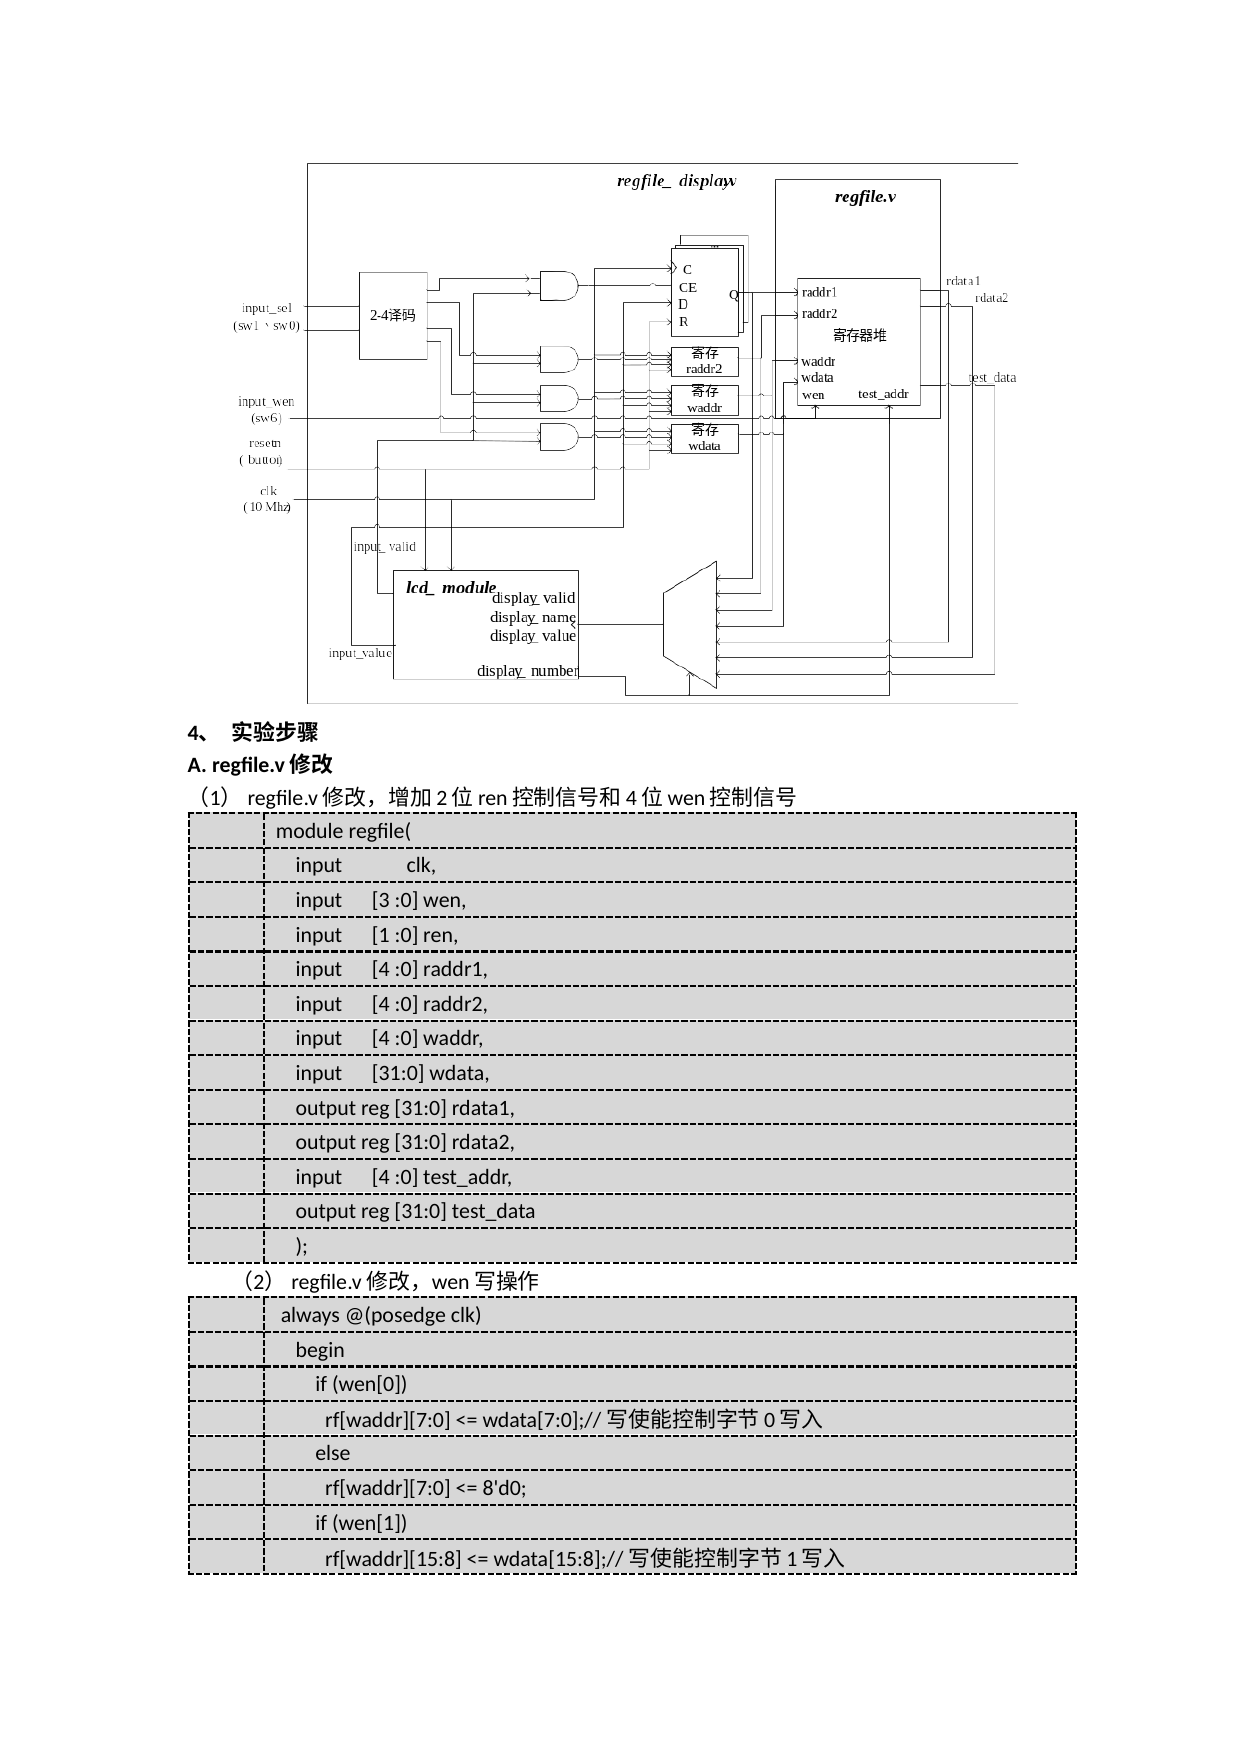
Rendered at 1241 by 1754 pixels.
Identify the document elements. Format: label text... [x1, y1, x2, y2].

table_header [189, 1296, 264, 1331]
table_header [189, 812, 264, 847]
table_cell [189, 1400, 264, 1434]
table_cell input clk, [264, 847, 1076, 881]
table_cell [189, 985, 264, 1019]
table_cell [189, 1227, 264, 1262]
table_cell [189, 847, 264, 881]
table_cell [189, 1089, 264, 1123]
table_cell rf[waddr][15:8] <= wdata[15:8];// 写使能控制字节1写入 [264, 1538, 1076, 1573]
table_cell [189, 950, 264, 985]
table_cell input [4 :0] test_addr, [264, 1158, 1076, 1192]
list regfile.v修改，wen写操作 [187, 1264, 1053, 1296]
table_cell rf[waddr][7:0] <= wdata[7:0];// 写使能控制字节0写入 [264, 1400, 1076, 1434]
table_cell ); [264, 1227, 1076, 1262]
table_cell [189, 1469, 264, 1504]
table_cell input [1 :0] ren, [264, 916, 1076, 950]
table_cell input [3 :0] wen, [264, 881, 1076, 916]
table_cell [189, 1158, 264, 1192]
table_cell if (wen[1]) [264, 1504, 1076, 1538]
table_cell [189, 1123, 264, 1158]
table_cell rf[waddr][7:0] <= 8'd0; [264, 1469, 1076, 1504]
table_header always @(posedge clk) [264, 1296, 1076, 1331]
table_cell [189, 1435, 264, 1469]
table_cell [189, 881, 264, 916]
table_cell [189, 1020, 264, 1054]
list regfile.v修改 [187, 747, 1053, 779]
table_cell input [31:0] wdata, [264, 1054, 1076, 1089]
table_cell input [4 :0] waddr, [264, 1020, 1076, 1054]
list 实验步骤 [187, 714, 1053, 747]
table_cell [189, 1504, 264, 1538]
table_cell output reg [31:0] rdata2, [264, 1123, 1076, 1158]
table_cell if (wen[0]) [264, 1365, 1076, 1400]
table_cell [189, 1538, 264, 1573]
table_cell [189, 1054, 264, 1089]
table_cell output reg [31:0] test_data [264, 1193, 1076, 1227]
table_cell [189, 1331, 264, 1365]
list regfile.v修改，增加2位ren控制信号和4位wen控制信号 [187, 779, 1053, 812]
table_cell output reg [31:0] rdata1, [264, 1089, 1076, 1123]
table_cell [189, 1365, 264, 1400]
table_header module regfile( [264, 812, 1076, 847]
table_cell input [4 :0] raddr1, [264, 950, 1076, 985]
table_cell [189, 916, 264, 950]
table_cell input [4 :0] raddr2, [264, 985, 1076, 1019]
table_cell [189, 1193, 264, 1227]
table_cell begin [264, 1331, 1076, 1365]
table_cell else [264, 1435, 1076, 1469]
